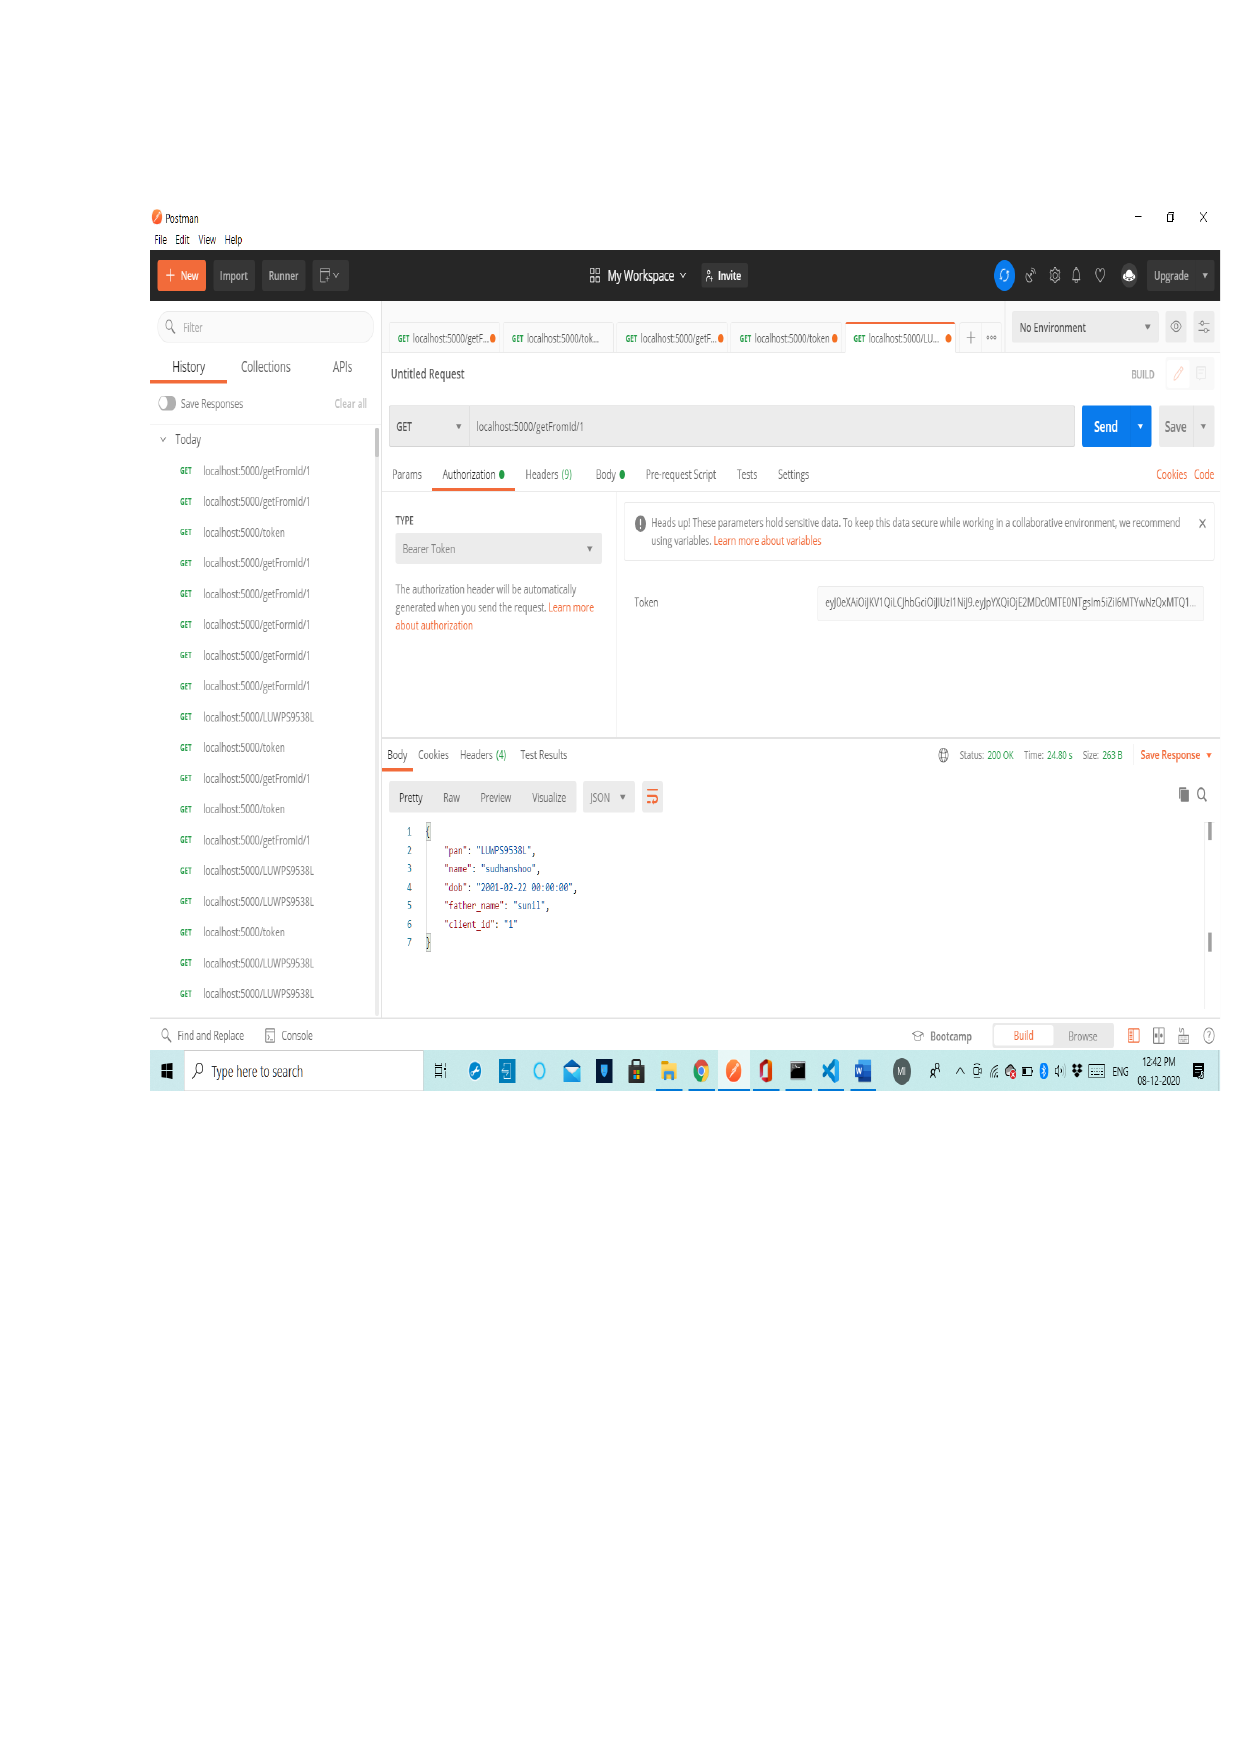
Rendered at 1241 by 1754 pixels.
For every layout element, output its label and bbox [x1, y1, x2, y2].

picture [150, 205, 1221, 1091]
